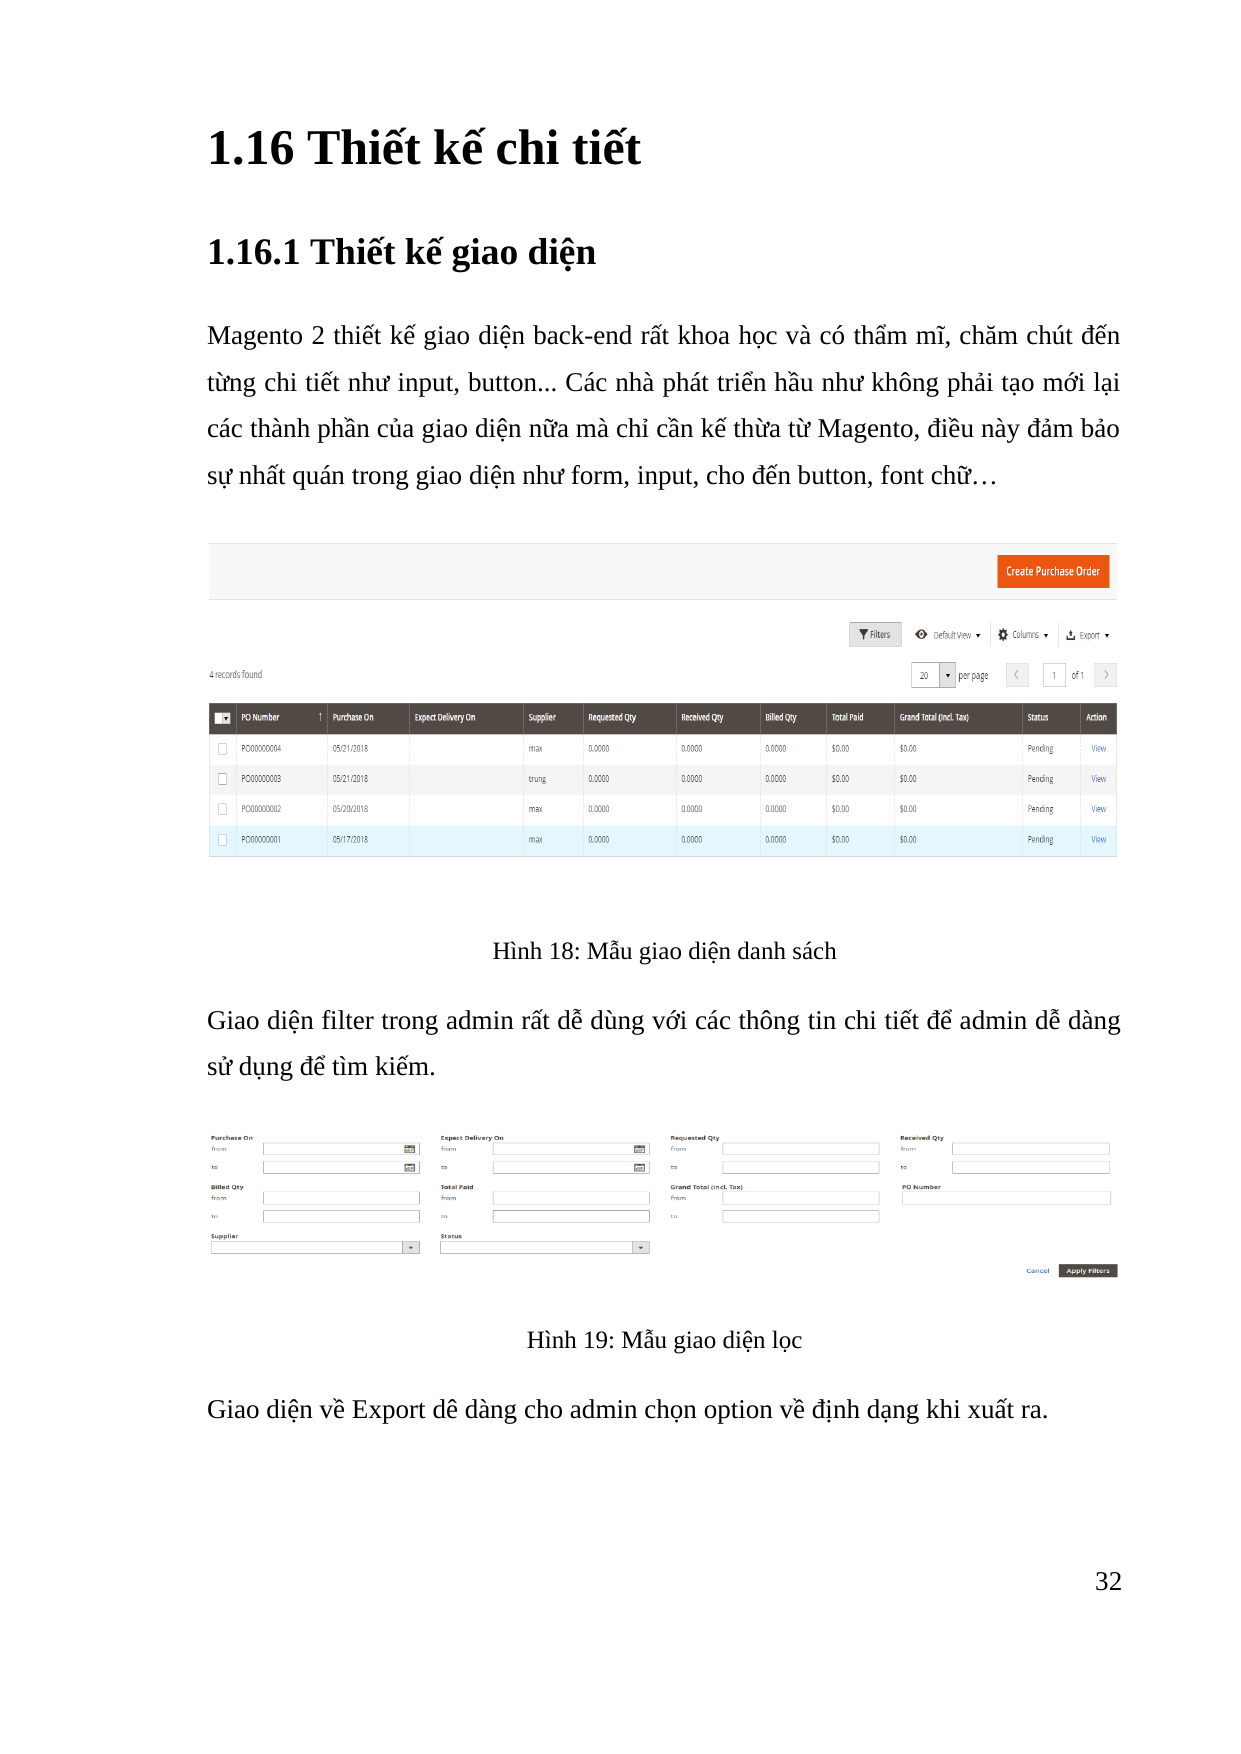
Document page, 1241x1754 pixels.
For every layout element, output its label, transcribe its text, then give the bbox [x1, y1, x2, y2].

text Giao diện filter trong admin rất dễ dùng với các thông tin chi tiết để admin dễ dàng sử dụng để tìm kiếm. [207, 1004, 1122, 1082]
picture [207, 1122, 1122, 1285]
picture [207, 530, 1122, 897]
text Giao diện về Export dê dàng cho admin chọn option về định dạng khi xuất ra. [207, 1393, 1122, 1424]
subtitle Thiết kế giao diện [207, 229, 1122, 272]
subtitle Thiết kế chi tiết [207, 118, 1122, 176]
text Magento 2 thiết kế giao diện back-end rất khoa học và có thẩm mĩ, chăm chút đến từng chi tiết như input, button... Các nhà phát triển hầu như không phải tạo mới lại các thành phần của giao diện nữa mà chỉ cần kế thừa từ Magento, điều này đảm bảo sự nhất quán trong giao diện như form, input, cho đến button, font chữ… [207, 319, 1122, 490]
